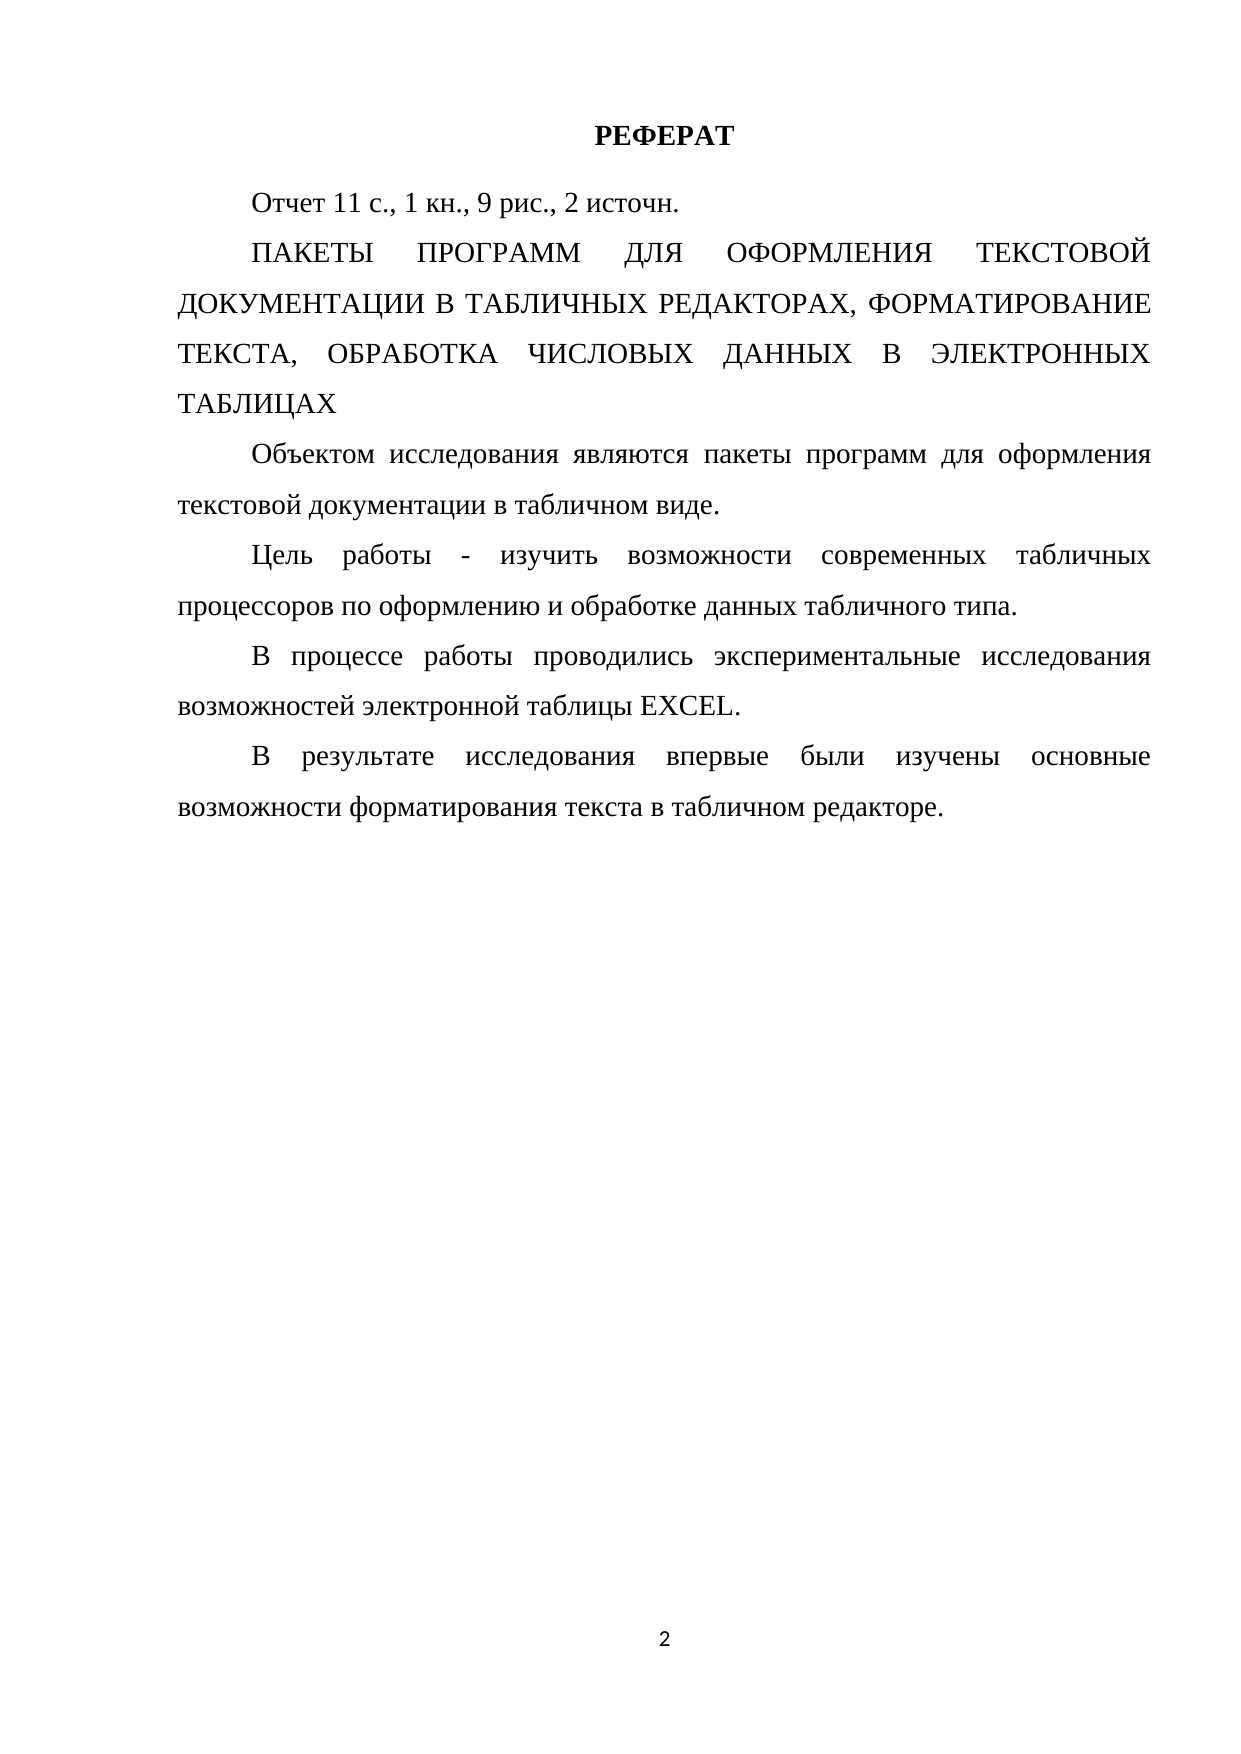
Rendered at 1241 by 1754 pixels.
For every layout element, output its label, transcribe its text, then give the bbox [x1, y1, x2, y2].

text В процессе работы проводились экспериментальные исследования возможностей электронной таблицы EXCEL. [177, 638, 1152, 722]
text РЕФЕРАТ [177, 118, 1152, 152]
text Объектом исследования являются пакеты программ для оформления текстовой документации в табличном виде. [177, 437, 1152, 521]
text Отчет 11 с., 1 кн., 9 рис., 2 источн. [177, 185, 1152, 219]
text ПАКЕТЫ ПРОГРАММ ДЛЯ ОФОРМЛЕНИЯ ТЕКСТОВОЙ ДОКУМЕНТАЦИИ В ТАБЛИЧНЫХ РЕДАКТОРАХ, ФОРМАТИРОВАНИЕ ТЕКСТА, ОБРАБОТКА ЧИСЛОВЫХ ДАННЫХ В ЭЛЕКТРОННЫХ ТАБЛИЦАХ [177, 235, 1152, 420]
text В результате исследования впервые были изучены основные возможности форматирования текста в табличном редакторе. [177, 738, 1152, 822]
text Цель работы - изучить возможности современных табличных процессоров по оформлению и обработке данных табличного типа. [177, 537, 1152, 621]
